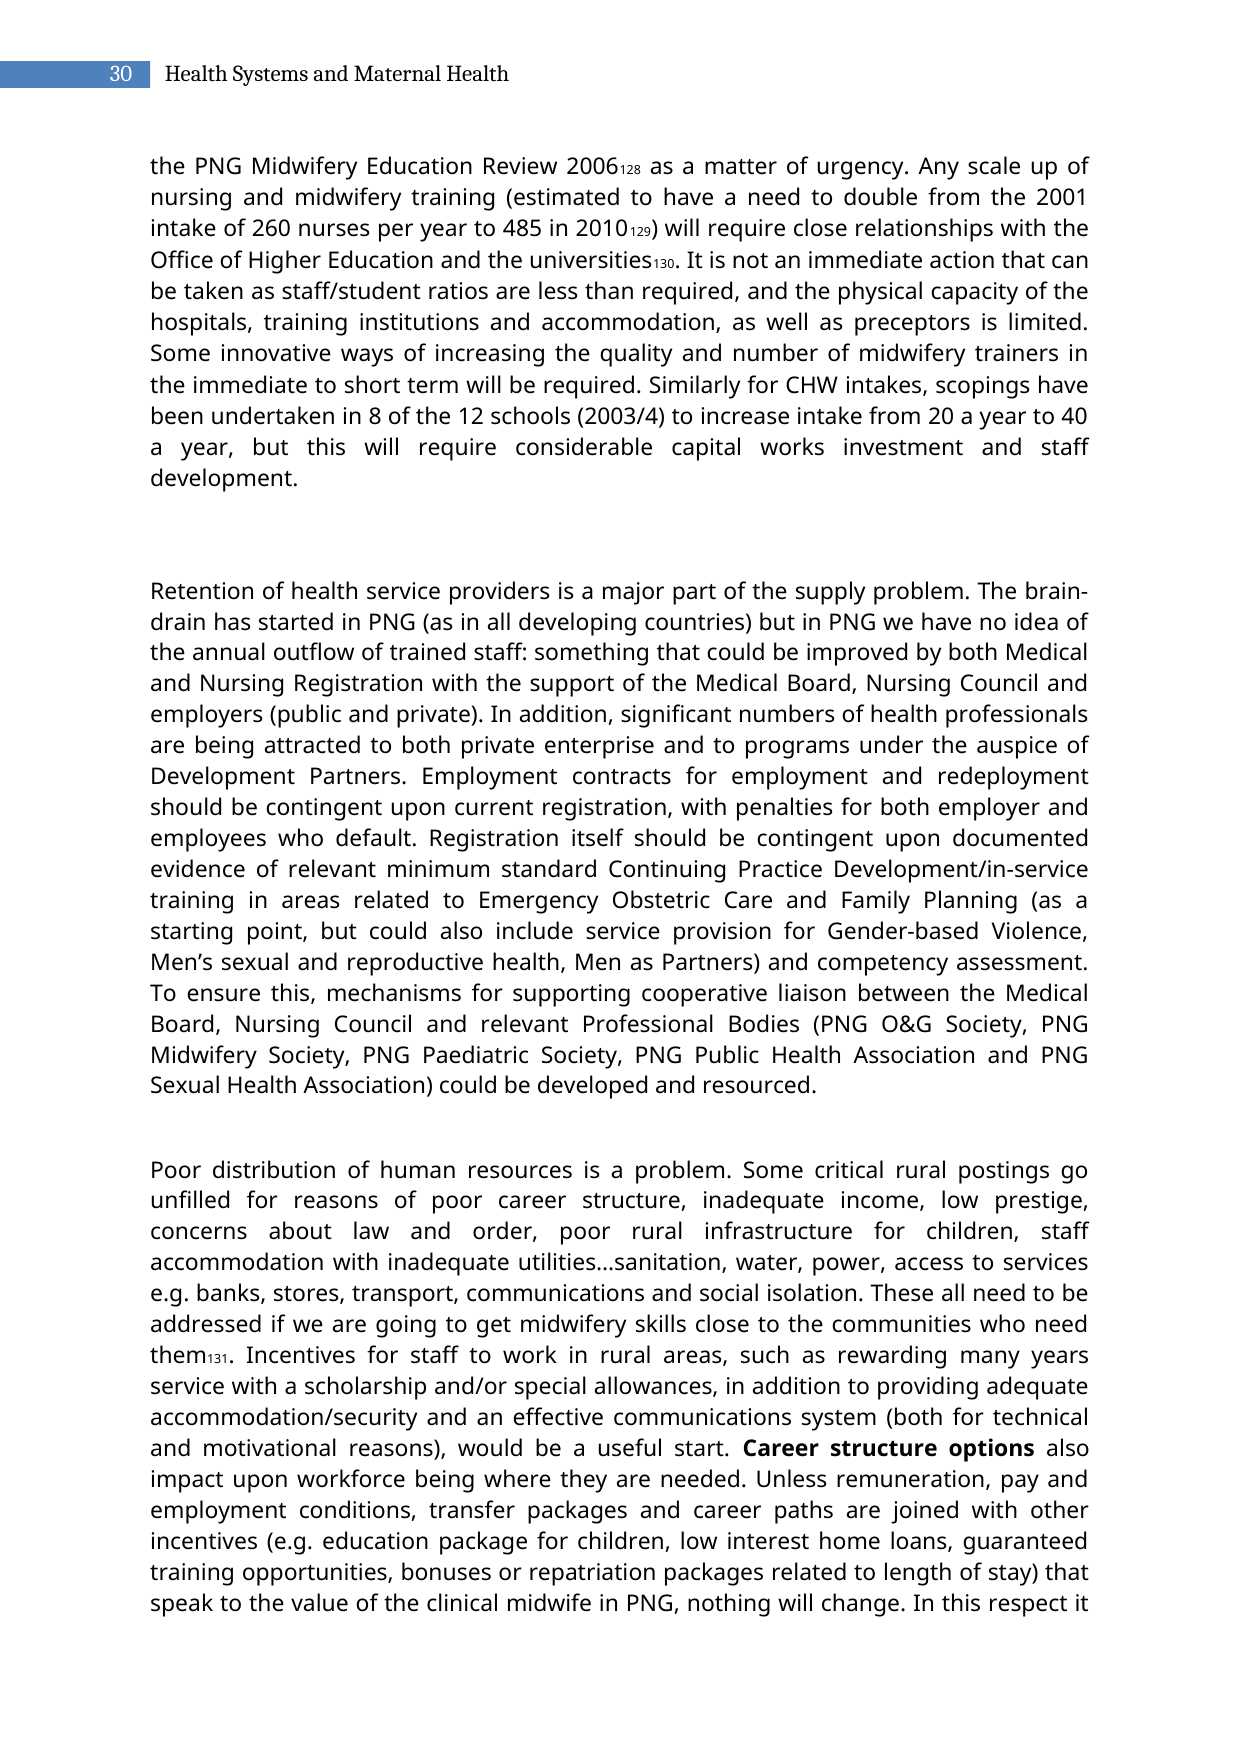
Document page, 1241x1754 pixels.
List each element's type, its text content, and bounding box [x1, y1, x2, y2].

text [150, 1154, 1090, 1618]
text Retention of health service providers is a major part of the supply problem. The brain-drain has started in PNG (as in all developing countries) but in PNG we have no idea of the annual outflow of trained staff: something that could be improved by both Medical and Nursing Registration with the support of the Medical Board, Nursing Council and employers (public and private). In addition, significant numbers of health professionals are being attracted to both private enterprise and to programs under the auspice of Development Partners. Employment contracts for employment and redeployment should be contingent upon current registration, with penalties for both employer and employees who default. Registration itself should be contingent upon documented evidence of relevant minimum standard Continuing Practice Development/in-service training in areas related to Emergency Obstetric Care and Family Planning (as a starting point, but could also include service provision for Gender-based Violence, Men’s sexual and reproductive health, Men as Partners) and competency assessment. To ensure this, mechanisms for supporting cooperative liaison between the Medical Board, Nursing Council and relevant Professional Bodies (PNG O&G Society, PNG Midwifery Society, PNG Paediatric Society, PNG Public Health Association and PNG Sexual Health Association) could be developed and resourced. [150, 575, 1090, 1101]
text the PNG Midwifery Education Review 2006128 as a matter of urgency. Any scale up of nursing and midwifery training (estimated to have a need to double from the 2001 intake of 260 nurses per year to 485 in 2010129) will require close relationships with the Office of Higher Education and the universities130. It is not an immediate action that can be taken as staff/student ratios are less than required, and the physical capacity of the hospitals, training institutions and accommodation, as well as preceptors is limited. Some innovative ways of increasing the quality and number of midwifery trainers in the immediate to short term will be required. Similarly for CHW intakes, scopings have been undertaken in 8 of the 12 schools (2003/4) to increase intake from 20 a year to 40 a year, but this will require considerable capital works investment and staff development. [150, 150, 1090, 494]
list Health Systems and Maternal Health [109, 61, 1090, 87]
picture [0, 61, 150, 88]
